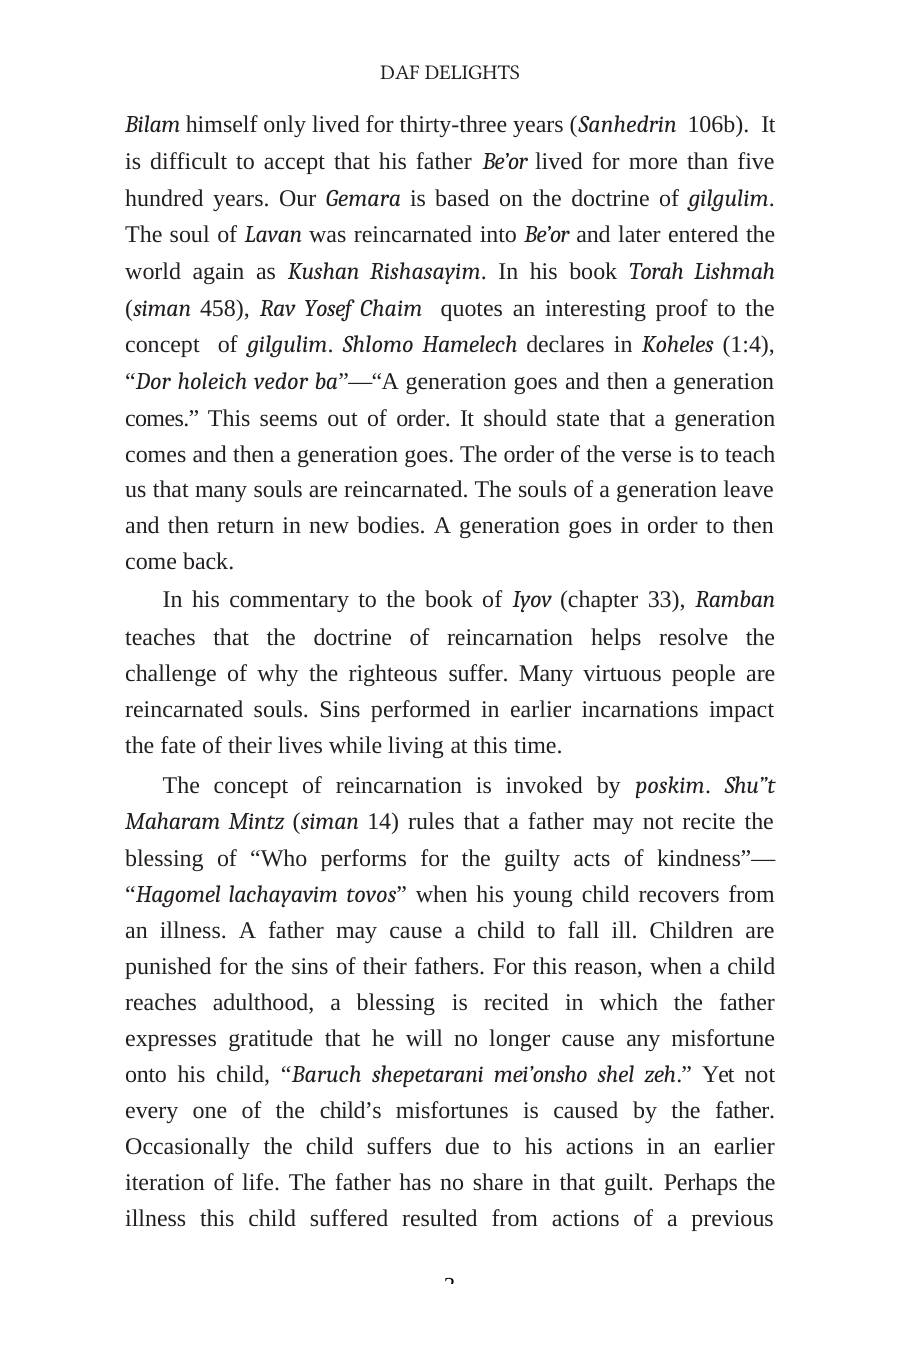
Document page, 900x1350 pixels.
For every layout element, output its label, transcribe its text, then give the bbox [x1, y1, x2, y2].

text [125, 771, 775, 1232]
text In his commentary to the book of Iyov (chapter 33), Ramban teaches that the doctrine of reincarnation helps resolve the challenge of why the righteous suffer. Many virtuous people are reincarnated souls. Sins performed in earlier incarnations impact the fate of their lives while living at this time. [125, 586, 775, 758]
text Bilam himself only lived for thirty-three years (Sanhedrin 106b). It is difficult to accept that his father Be’or lived for more than five hundred years. Our Gemara is based on the doctrine of gilgulim. The soul of Lavan was reincarnated into Be’or and later entered the world again as Kushan Rishasayim. In his book Torah Lishmah (siman 458), Rav Yosef Chaim quotes an interesting proof to the concept of gilgulim. Shlomo Hamelech declares in Koheles (1:4), “Dor holeich vedor ba”—“A generation goes and then a generation comes.” This seems out of order. It should state that a generation comes and then a generation goes. The order of the verse is to teach us that many souls are reincarnated. The souls of a generation leave and then return in new bodies. A generation goes in order to then come back. [125, 111, 775, 575]
text DAF DELIGHTS [163, 61, 737, 84]
